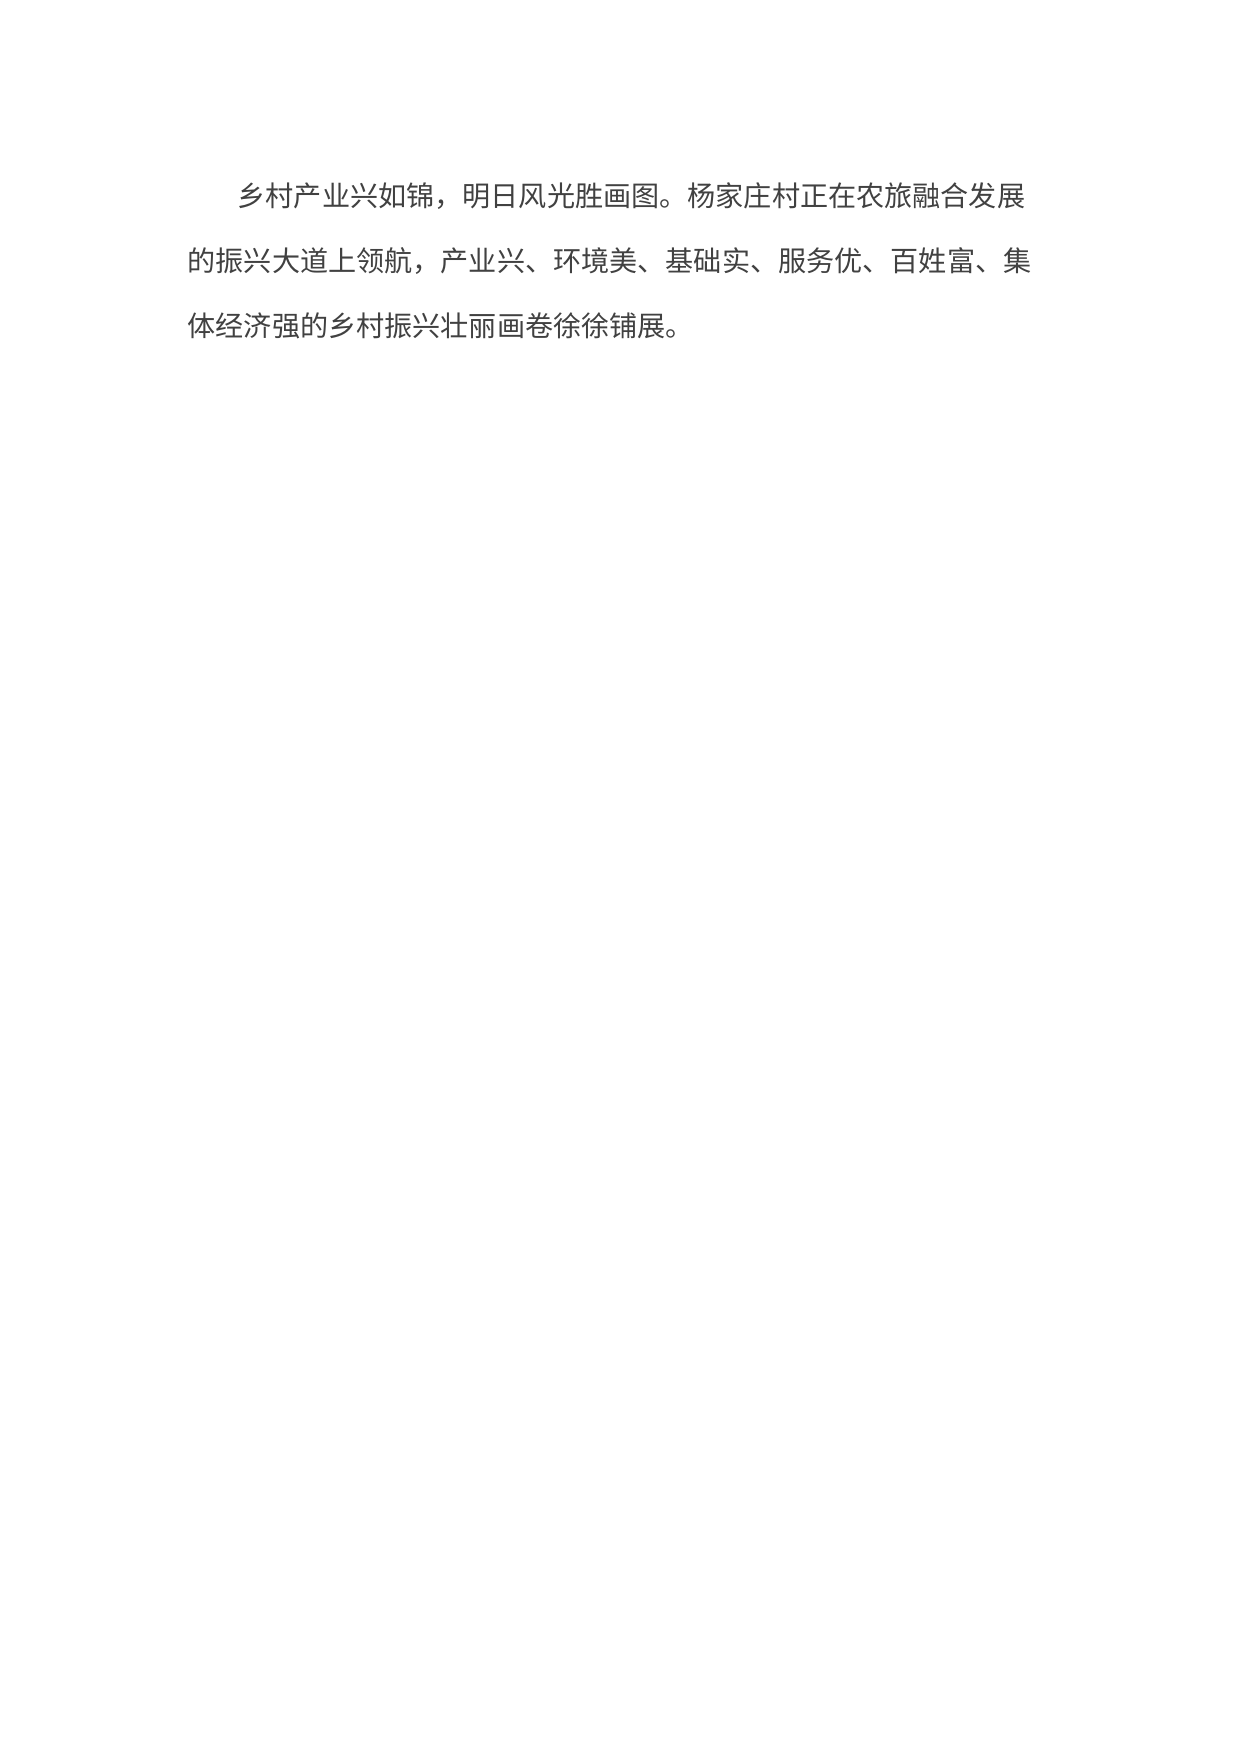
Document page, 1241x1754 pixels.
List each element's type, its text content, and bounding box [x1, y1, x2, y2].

text 乡村产业兴如锦，明日风光胜画图。杨家庄村正在农旅融合发展的振兴大道上领航，产业兴、环境美、基础实、服务优、百姓富、集体经济强的乡村振兴壮丽画卷徐徐铺展。 [187, 162, 1053, 357]
